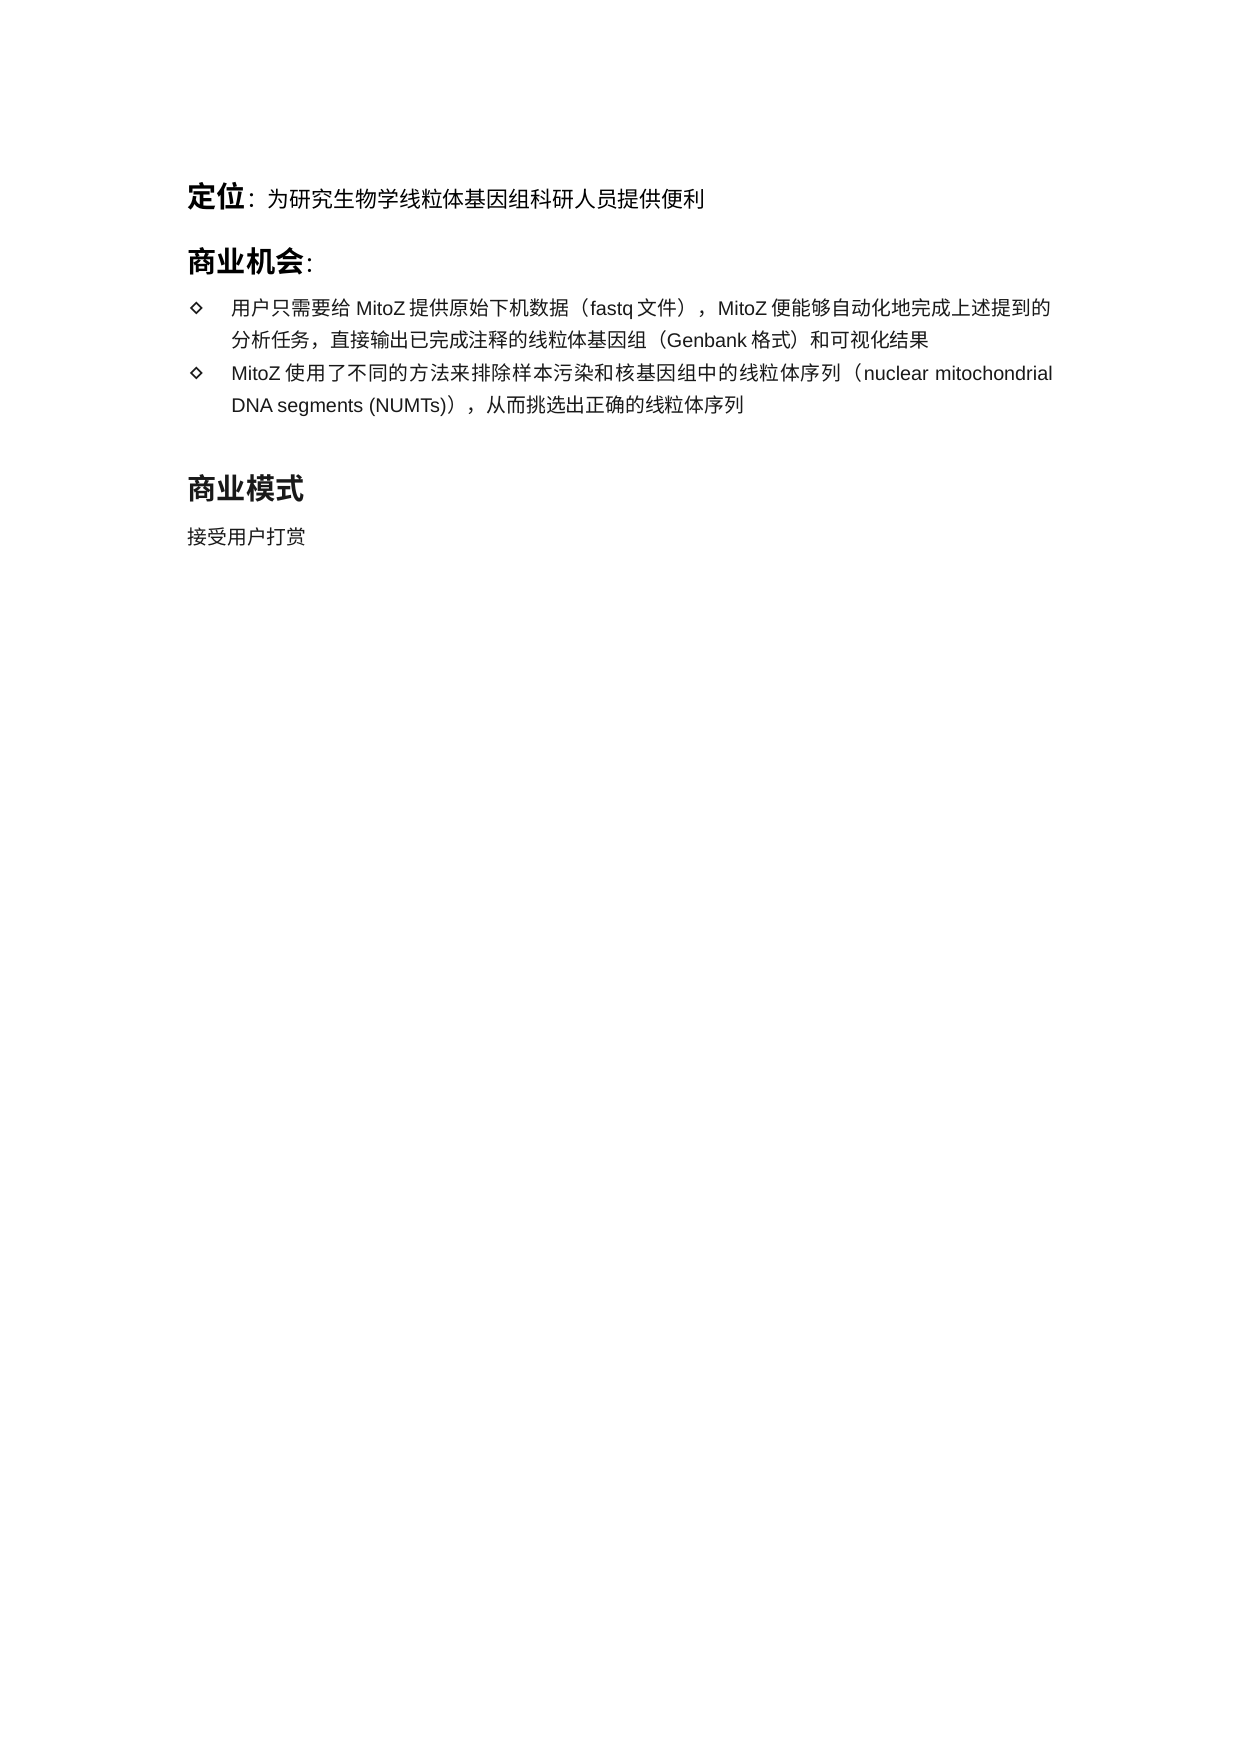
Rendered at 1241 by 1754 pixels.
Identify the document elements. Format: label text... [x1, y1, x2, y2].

list 用户只需要给MitoZ提供原始下机数据（fastq文件），MitoZ便能够自动化地完成上述提到的分析任务，直接输出已完成注释的线粒体基因组（Genbank格式）和可视化结果 [187, 292, 1053, 357]
text 定位：为研究生物学线粒体基因组科研人员提供便利 [187, 162, 1053, 227]
text 商业机会： [187, 227, 1053, 292]
list MitoZ使用了不同的方法来排除样本污染和核基因组中的线粒体序列（nuclear mitochondrial DNA segments (NUMTs)），从而挑选出正确的线粒体序列 [187, 357, 1053, 422]
list 商业模式 [187, 454, 1053, 519]
list 接受用户打赏 [187, 519, 1053, 552]
